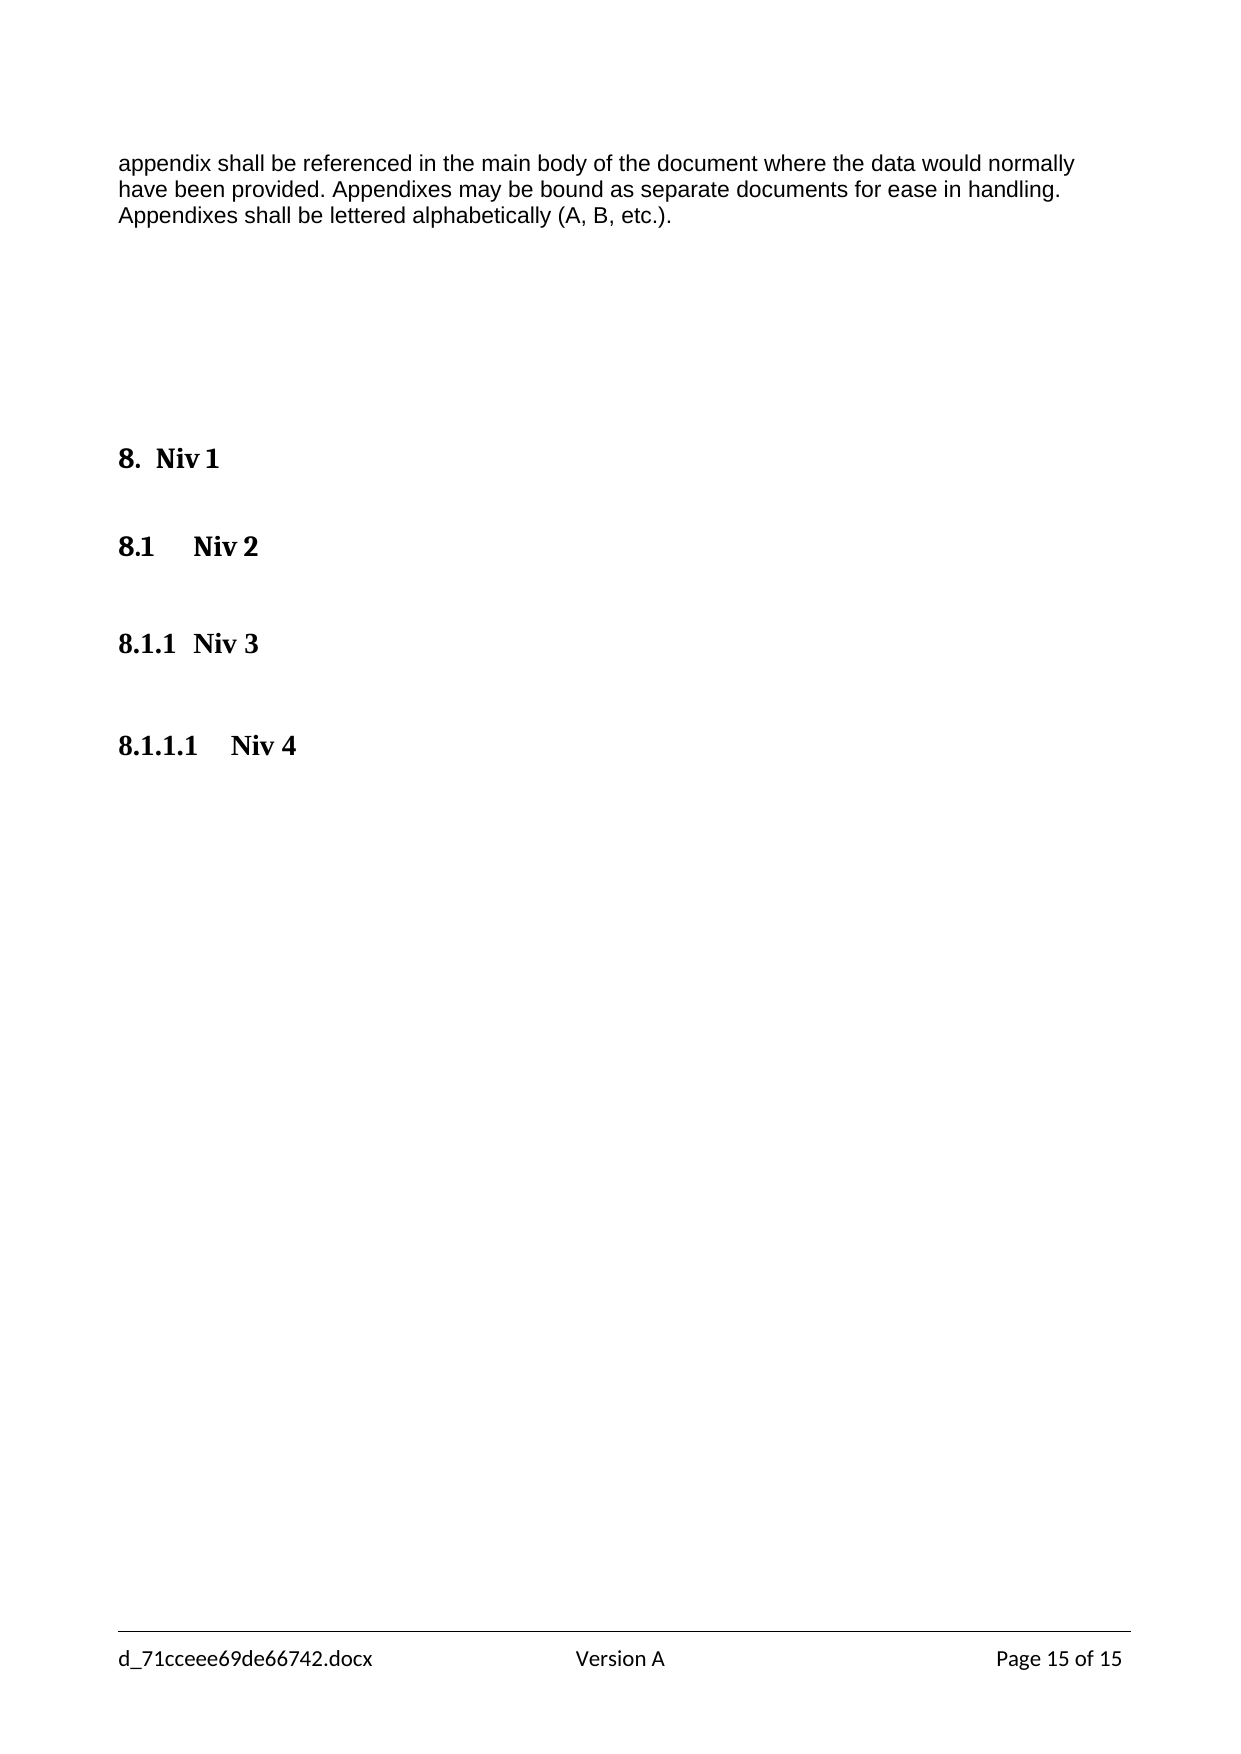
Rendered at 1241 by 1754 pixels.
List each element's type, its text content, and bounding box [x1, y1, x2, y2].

text appendix shall be referenced in the main body of the document where the data would normally [118, 150, 1122, 176]
subtitle Niv 2 [118, 530, 1122, 564]
subtitle Niv 4 [118, 728, 1122, 762]
subtitle Niv 3 [118, 626, 1122, 659]
text Appendixes shall be lettered alphabetically (A, B, etc.). [118, 202, 1122, 229]
subtitle Niv 1 [118, 442, 1122, 475]
text have been provided. Appendixes may be bound as separate documents for ease in handling. [118, 176, 1122, 202]
